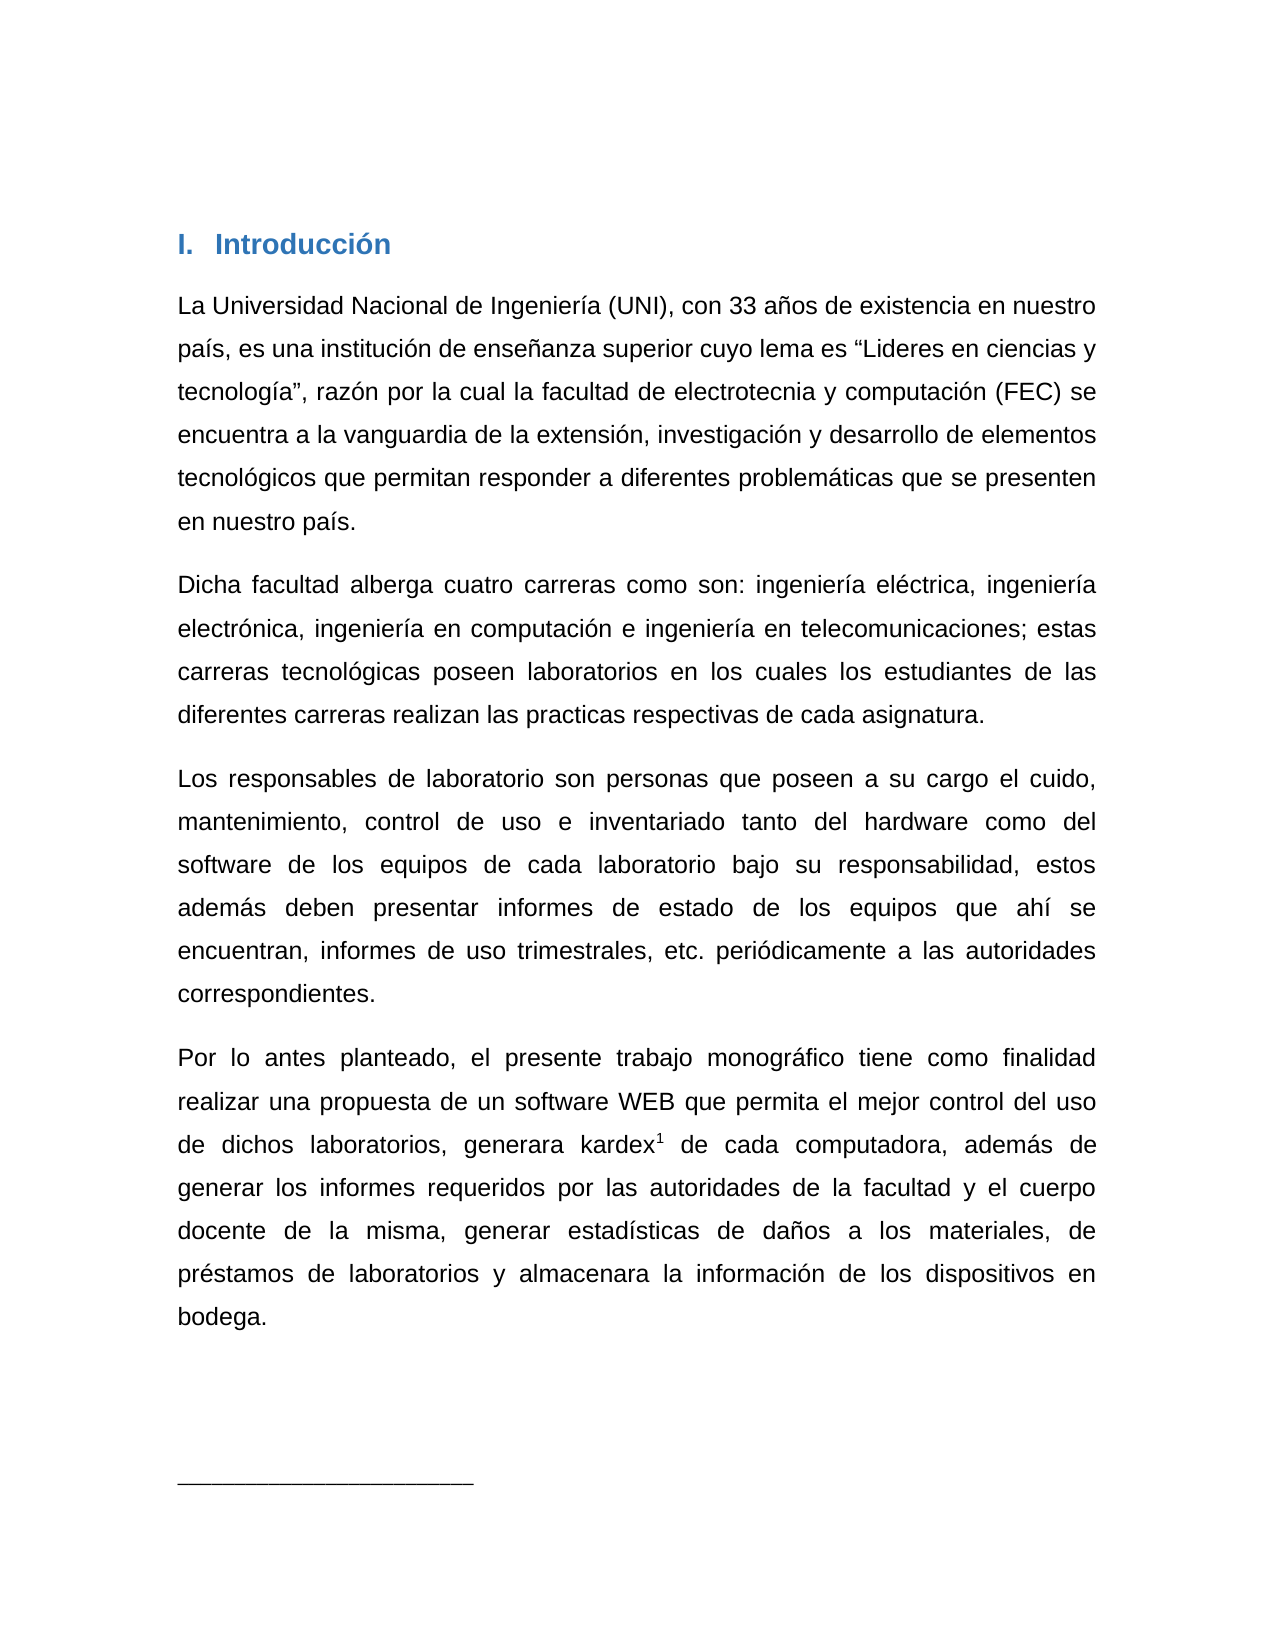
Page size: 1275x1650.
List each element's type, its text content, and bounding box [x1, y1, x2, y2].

subtitle Introducción [177, 227, 1098, 261]
text __________________________ [177, 1461, 1098, 1489]
text Por lo antes planteado, el presente trabajo monográfico tiene como finalidad realizar una propuesta de un software WEB que permita el mejor control del uso de dichos laboratorios, generara kardex1 de cada computadora, además de generar los informes requeridos por las autoridades de la facultad y el cuerpo docente de la misma, generar estadísticas de daños a los materiales, de préstamos de laboratorios y almacenara la información de los dispositivos en bodega. [177, 1043, 1098, 1331]
text Los responsables de laboratorio son personas que poseen a su cargo el cuido, mantenimiento, control de uso e inventariado tanto del hardware como del software de los equipos de cada laboratorio bajo su responsabilidad, estos además deben presentar informes de estado de los equipos que ahí se encuentran, informes de uso trimestrales, etc. periódicamente a las autoridades correspondientes. [177, 764, 1098, 1008]
text La Universidad Nacional de Ingeniería (UNI), con 33 años de existencia en nuestro país, es una institución de enseñanza superior cuyo lema es “Lideres en ciencias y tecnología”, razón por la cual la facultad de electrotecnia y computación (FEC) se encuentra a la vanguardia de la extensión, investigación y desarrollo de elementos tecnológicos que permitan responder a diferentes problemáticas que se presenten en nuestro país. [177, 291, 1098, 535]
text Dicha facultad alberga cuatro carreras como son: ingeniería eléctrica, ingeniería electrónica, ingeniería en computación e ingeniería en telecomunicaciones; estas carreras tecnológicas poseen laboratorios en los cuales los estudiantes de las diferentes carreras realizan las practicas respectivas de cada asignatura. [177, 570, 1098, 728]
